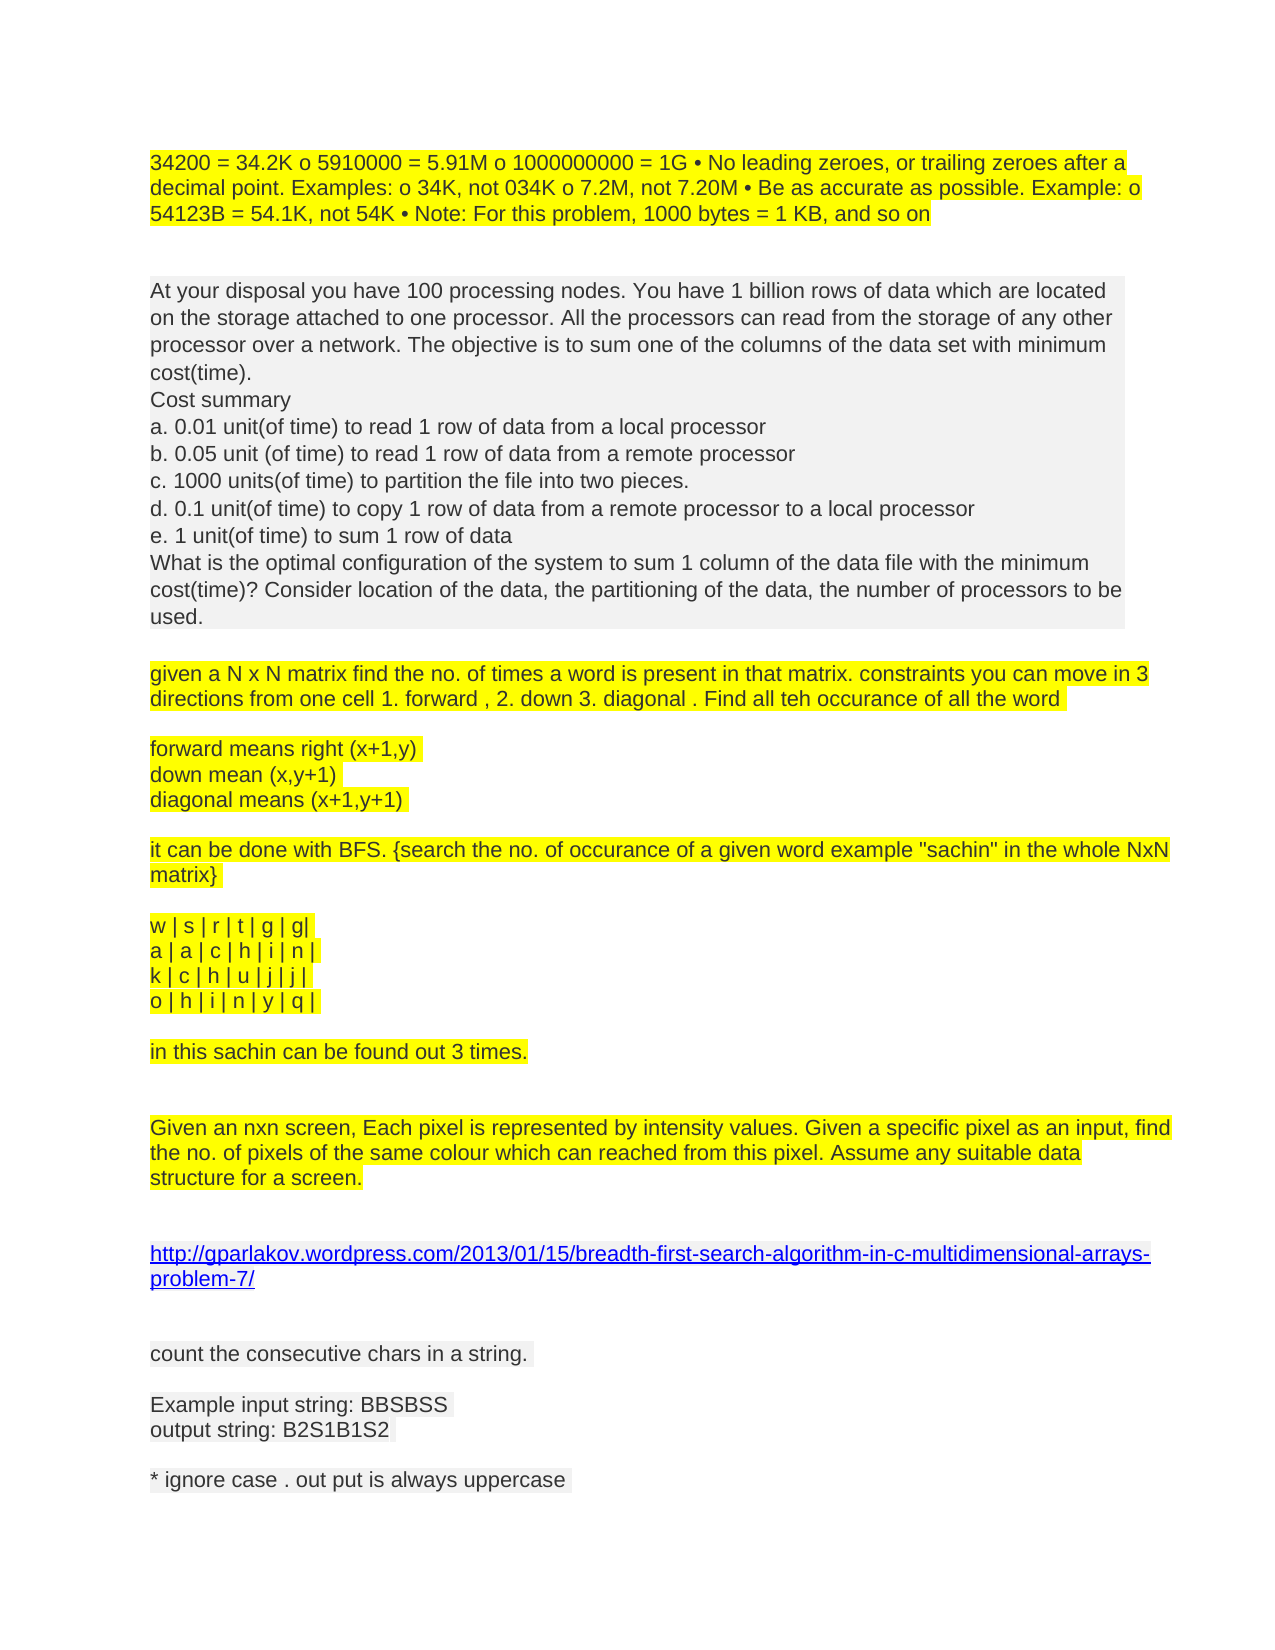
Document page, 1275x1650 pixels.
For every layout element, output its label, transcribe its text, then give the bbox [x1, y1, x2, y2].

list given a N x N matrix find the no. of times a word is present in that matrix. constraints you can move in 3 directions from one cell 1. forward , 2. down 3. diagonal . Find all teh occurance of all the word forward means right (x+1,y) down mean (x,y+1) diagonal means (x+1,y+1) it can be done with BFS. {search the no. of occurance of a given word example "sachin" in the whole NxN matrix} w | s | r | t | g | g| a | a | c | h | i | n | k | c | h | u | j | j | o | h | i | n | y | q | in this sachin can be found out 3 times. [150, 661, 1172, 1064]
list Given an nxn screen, Each pixel is represented by intensity values. Given a specific pixel as an input, find the no. of pixels of the same colour which can reached from this pixel. Assume any suitable data structure for a screen. [363, 1140, 1172, 1190]
text At your disposal you have 100 processing nodes. You have 1 billion rows of data which are located on the storage attached to one processor. All the processors can read from the storage of any other processor over a network. The objective is to sum one of the columns of the data set with minimum cost(time). Cost summary a. 0.01 unit(of time) to read 1 row of data from a local processor b. 0.05 unit (of time) to read 1 row of data from a remote processor c. 1000 units(of time) to partition the file into two pieces. d. 0.1 unit(of time) to copy 1 row of data from a remote processor to a local processor e. 1 unit(of time) to sum 1 row of data What is the optimal configuration of the system to sum 1 column of the data file with the minimum cost(time)? Consider location of the data, the partitioning of the data, the number of processors to be used. [150, 276, 1125, 629]
list http://gparlakov.wordpress.com/2013/01/15/breadth-first-search-algorithm-in-c-multidimensional-arrays-problem-7/ [254, 1241, 1172, 1291]
